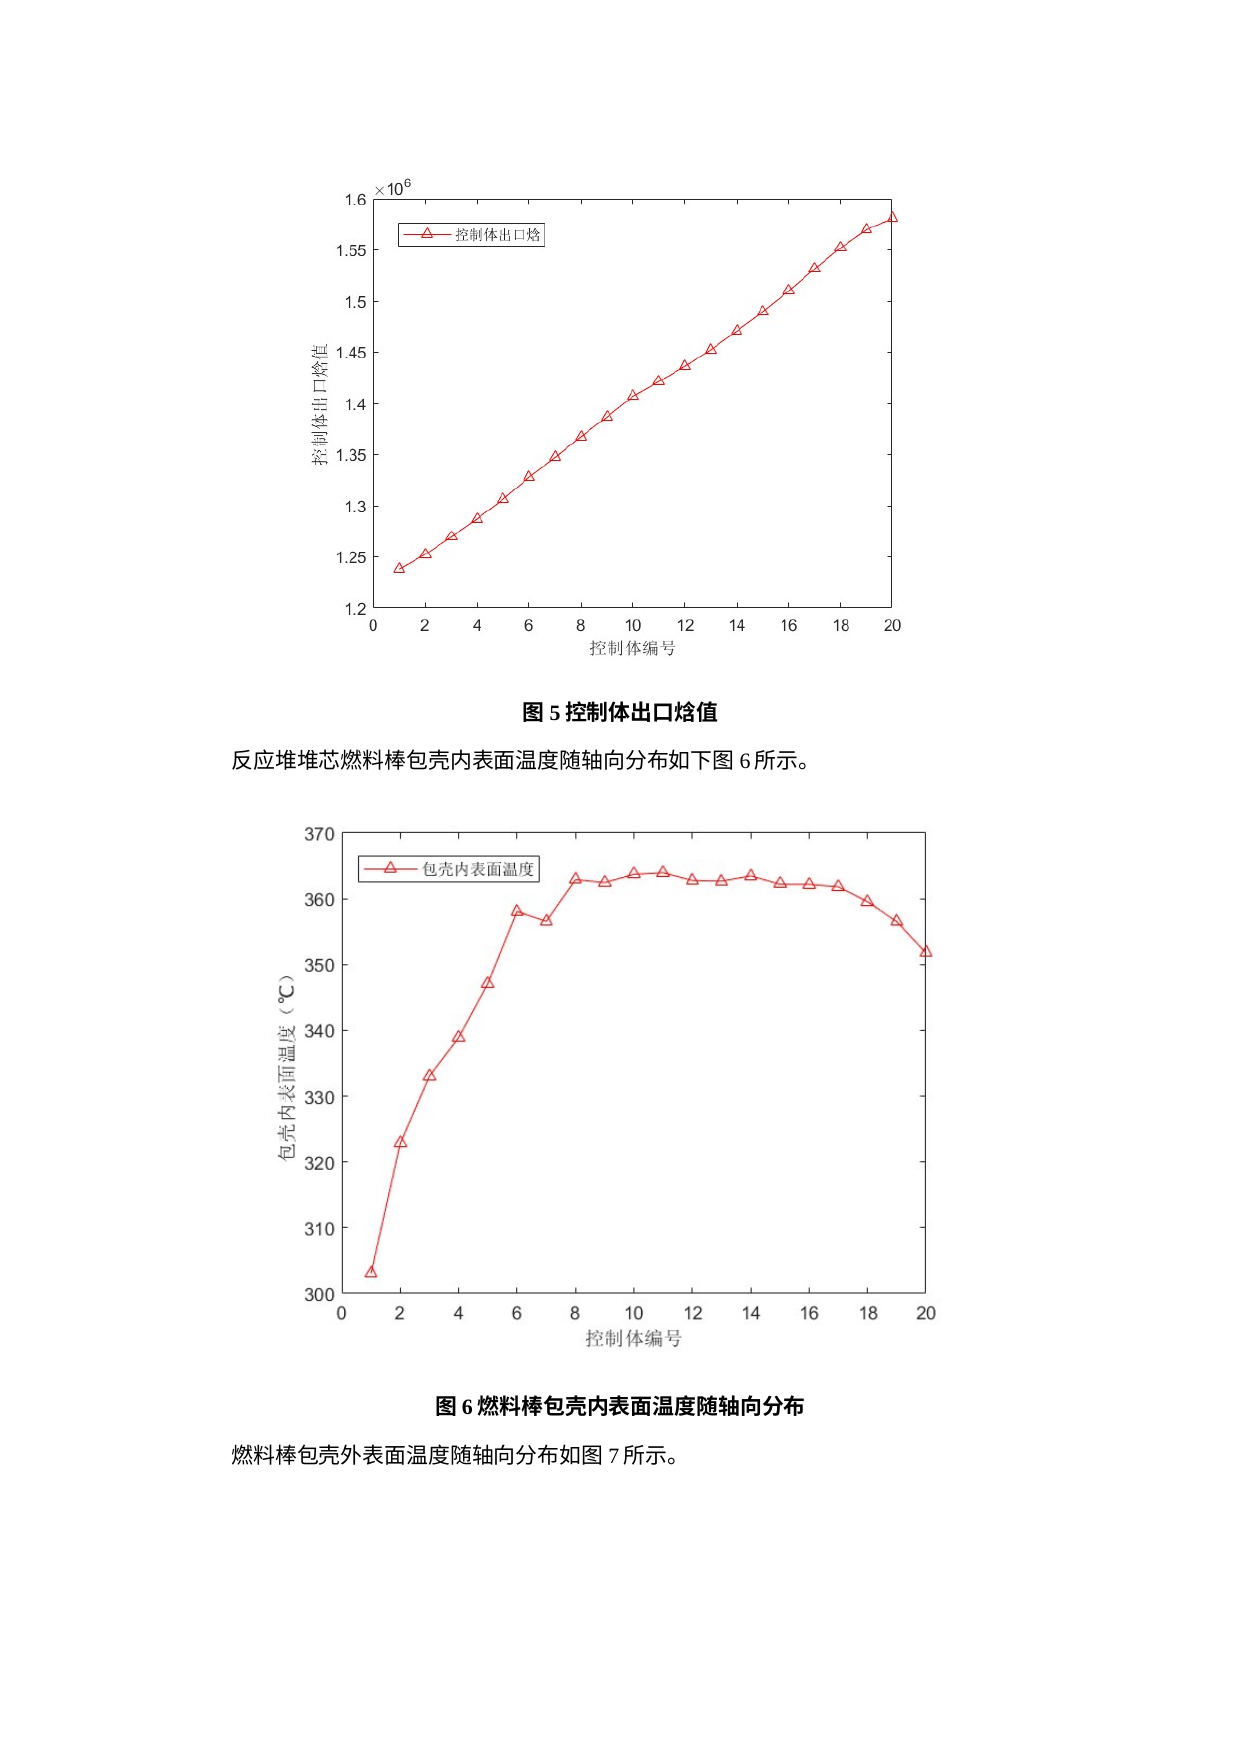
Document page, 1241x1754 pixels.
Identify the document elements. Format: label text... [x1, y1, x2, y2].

picture [244, 791, 997, 1356]
picture [286, 162, 955, 663]
text 燃料棒包壳外表面温度随轴向分布如图 7所示。 [187, 1437, 1053, 1470]
text 图 6 燃料棒包壳内表面温度随轴向分布 [187, 1389, 1053, 1421]
text 反应堆堆芯燃料棒包壳内表面温度随轴向分布如下图 6所示。 [187, 743, 1053, 775]
text 图 5控制体出口焓值 [187, 694, 1053, 727]
